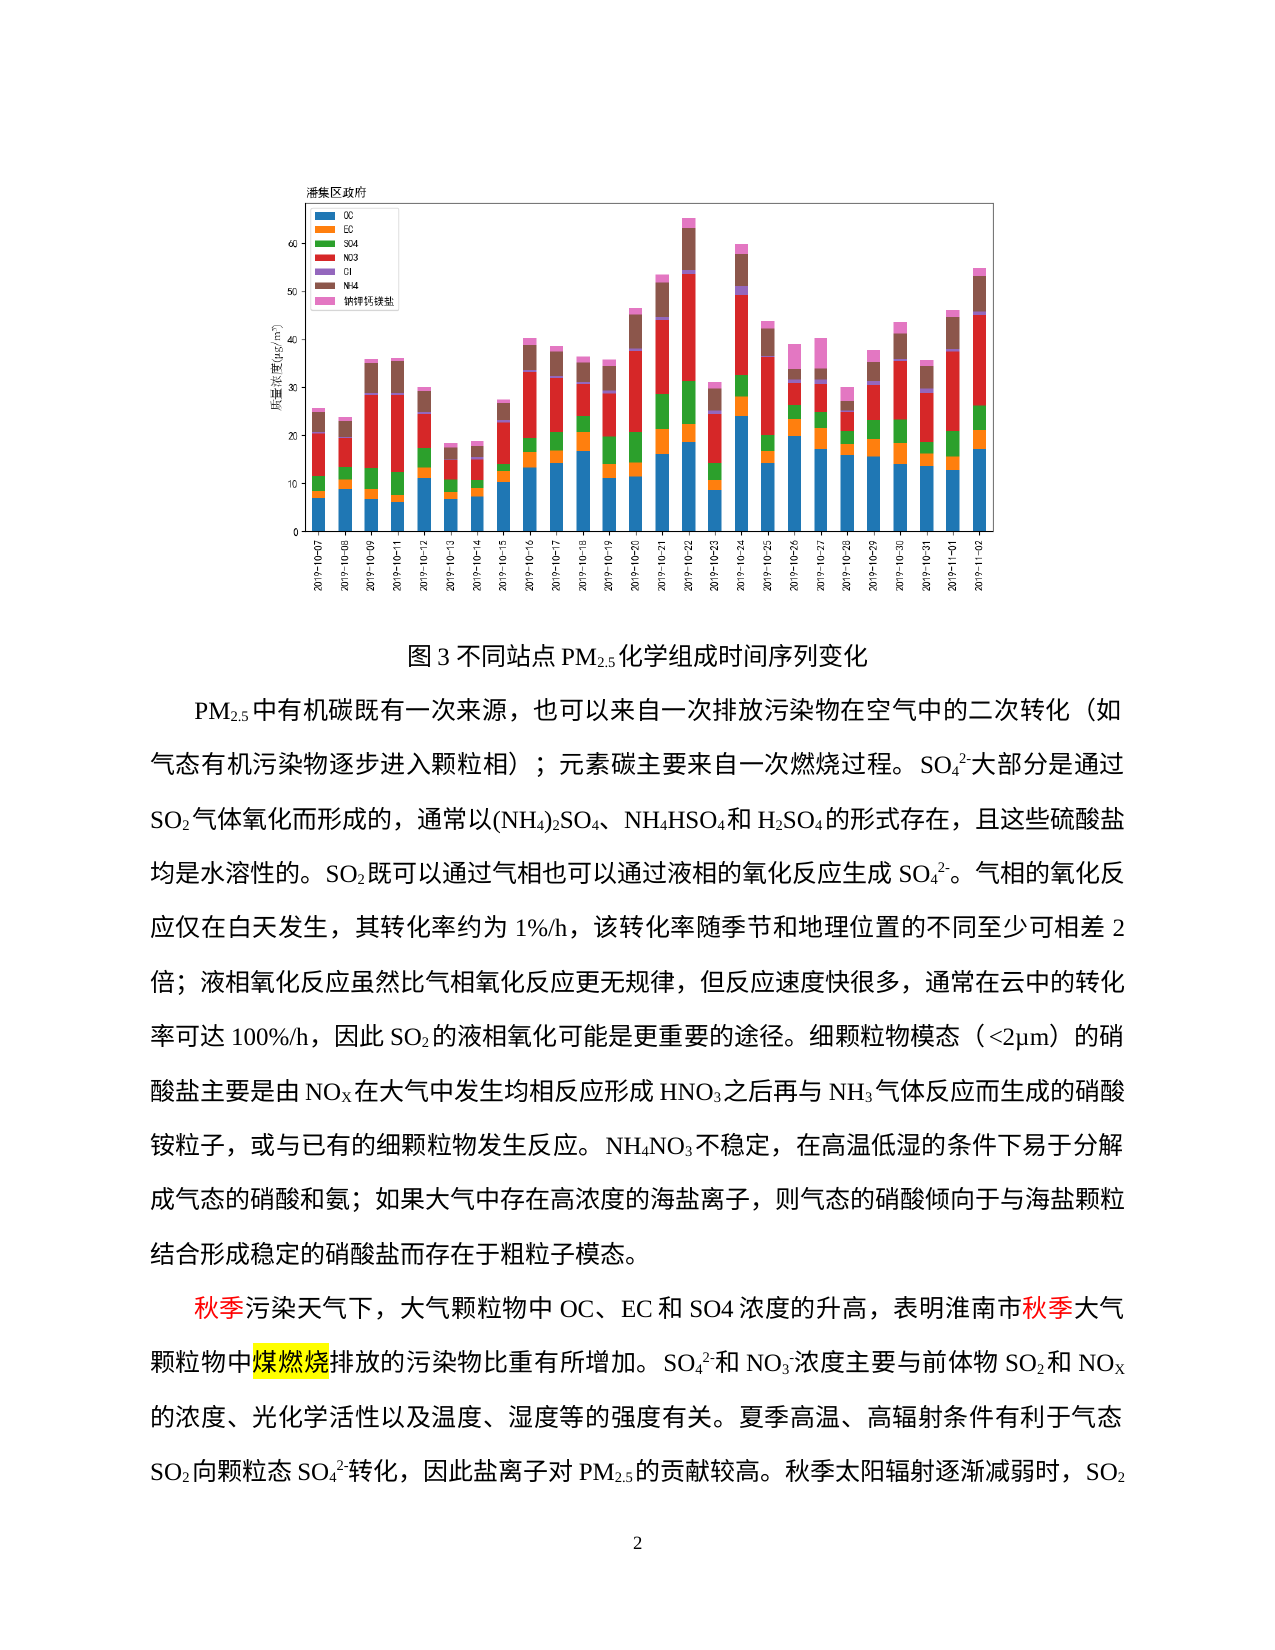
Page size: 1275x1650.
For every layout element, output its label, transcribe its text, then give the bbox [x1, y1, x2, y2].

list PM2.5中有机碳既有一次来源，也可以来自一次排放污染物在空气中的二次转化（如气态有机污染物逐步进入颗粒相）；元素碳主要来自一次燃烧过程。SO42-大部分是通过SO2气体氧化而形成的，通常以(NH4)2SO4、NH4HSO4和H2SO4的形式存在，且这些硫酸盐均是水溶性的。SO2既可以通过气相也可以通过液相的氧化反应生成SO42-。气相的氧化反应仅在白天发生，其转化率约为1%/h，该转化率随季节和地理位置的不同至少可相差2倍；液相氧化反应虽然比气相氧化反应更无规律，但反应速度快很多，通常在云中的转化率可达100%/h，因此SO2的液相氧化可能是更重要的途径。细颗粒物模态（<2µm）的硝酸盐主要是由NOX在大气中发生均相反应形成HNO3之后再与NH3气体反应而生成的硝酸铵粒子，或与已有的细颗粒物发生反应。NH4NO3不稳定，在高温低湿的条件下易于分解成气态的硝酸和氨；如果大气中存在高浓度的海盐离子，则气态的硝酸倾向于与海盐颗粒结合形成稳定的硝酸盐而存在于粗粒子模态。 [150, 690, 1125, 1270]
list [150, 1288, 1125, 1488]
picture [194, 150, 1081, 593]
list 图3 不同站点PM2.5化学组成时间序列变化 [150, 636, 1125, 672]
